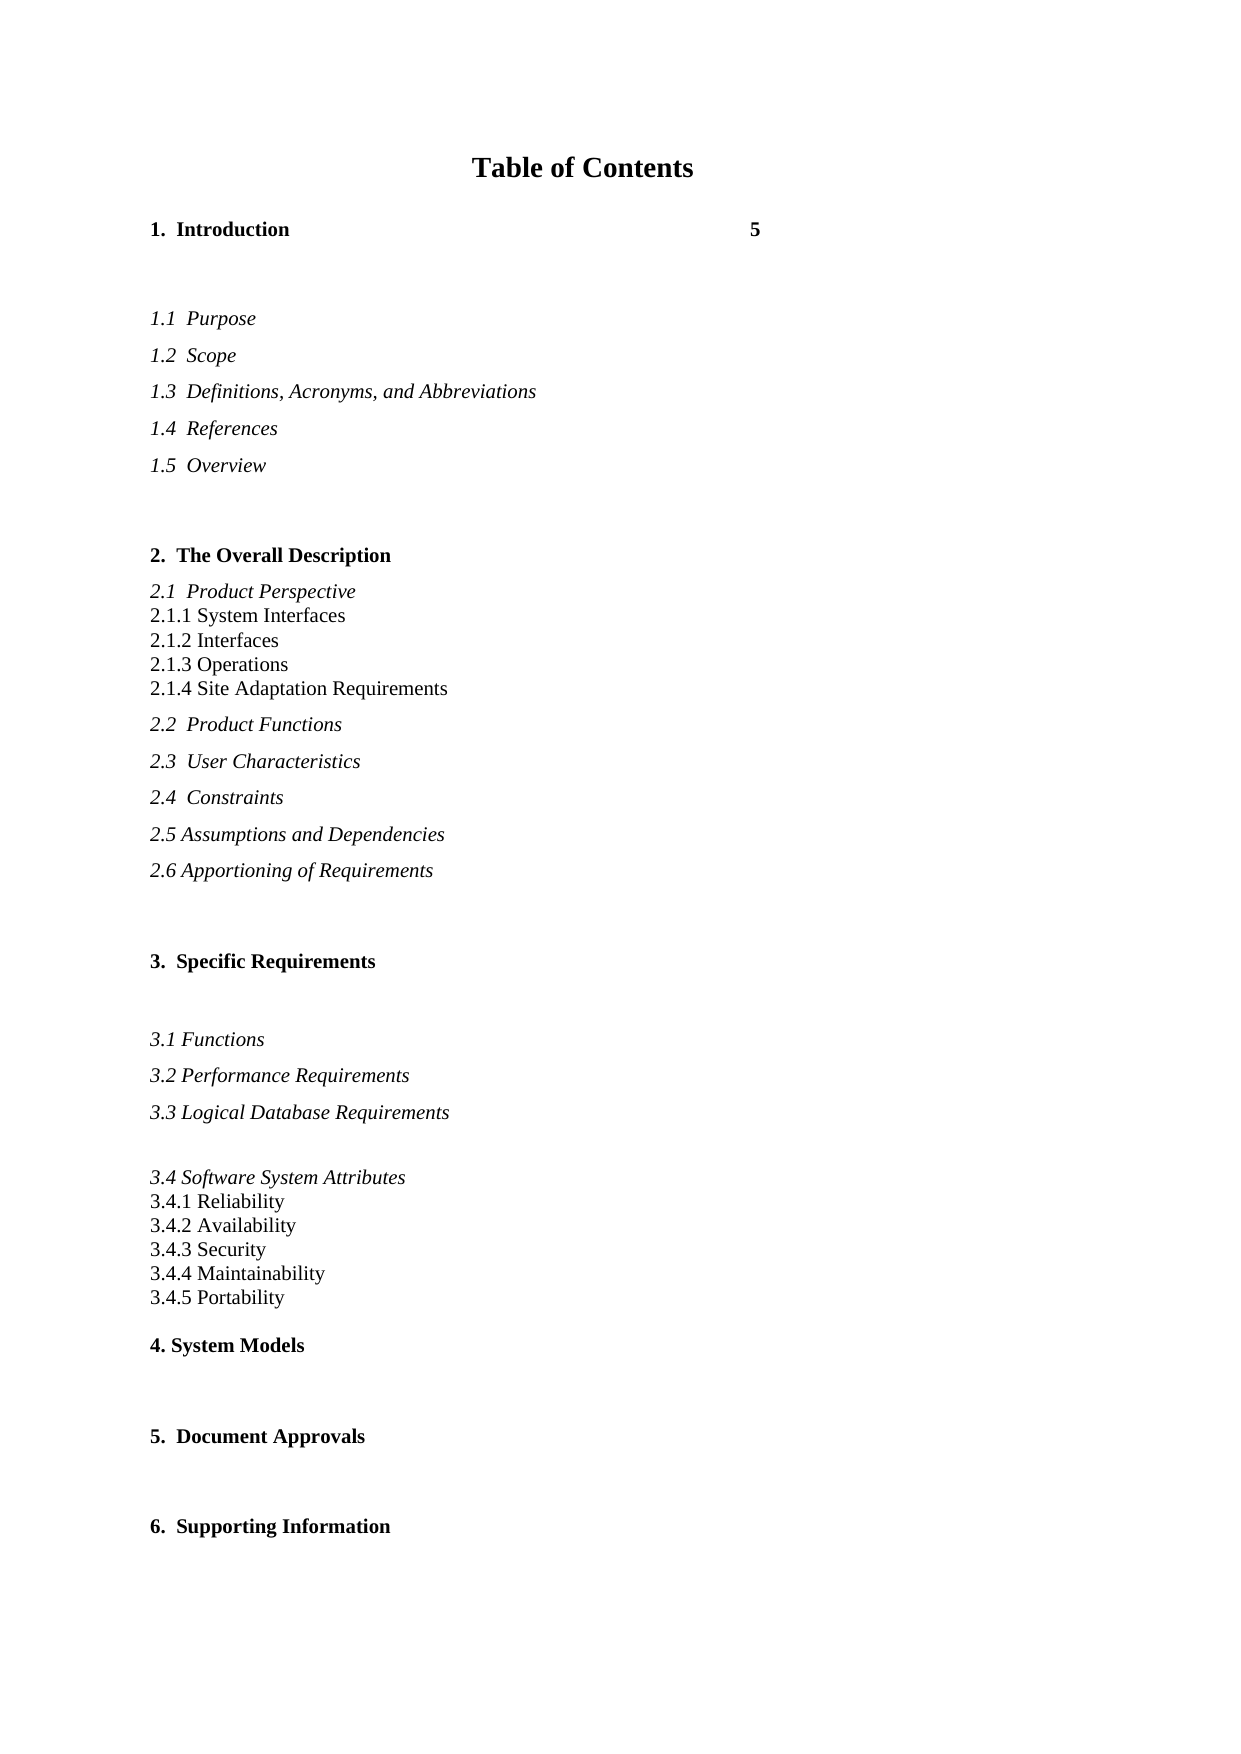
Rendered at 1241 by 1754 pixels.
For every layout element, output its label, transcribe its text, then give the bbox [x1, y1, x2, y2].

text 2.5 Assumptions and Dependencies [150, 822, 1015, 846]
text 1.5 Overview [150, 452, 1015, 477]
text 2.3 User Characteristics [150, 749, 1015, 773]
text 3.4 Software System Attributes [150, 1165, 1015, 1189]
text 2.1.2 Interfaces [150, 627, 1015, 652]
text 1.4 References [150, 416, 1015, 440]
text 1.1 Purpose [150, 306, 1015, 330]
text 2.1.4 Site Adaptation Requirements [150, 676, 1015, 700]
text 2.2 Product Functions [150, 712, 1015, 736]
text 3.2 Performance Requirements [150, 1063, 1015, 1087]
text 2. The Overall Description [150, 543, 1015, 567]
text 3.4.2 Availability [150, 1213, 1015, 1237]
text 2.4 Constraints [150, 785, 1015, 809]
text 2.1.3 Operations [150, 652, 1015, 676]
text 2.6 Apportioning of Requirements [150, 858, 1015, 882]
text 3.3 Logical Database Requirements [150, 1100, 1015, 1124]
text 3.4.5 Portability [150, 1285, 1015, 1309]
text 4. System Models [150, 1333, 1015, 1357]
text 1.3 Definitions, Acronyms, and Abbreviations [150, 379, 1015, 403]
text 3.1 Functions [150, 1027, 1015, 1051]
text 3.4.4 Maintainability [150, 1261, 1015, 1285]
text 6. Supporting Information [150, 1514, 1015, 1538]
text Table of Contents [150, 150, 1015, 183]
text 2.1 Product Perspective [150, 579, 1015, 603]
text 1.2 Scope [150, 343, 1015, 367]
text 2.1.1 System Interfaces [150, 603, 1015, 627]
text 3.4.1 Reliability [150, 1189, 1015, 1213]
text 3.4.3 Security [150, 1237, 1015, 1261]
text 5. Document Approvals [150, 1424, 1015, 1448]
text 3. Specific Requirements [150, 949, 1015, 973]
